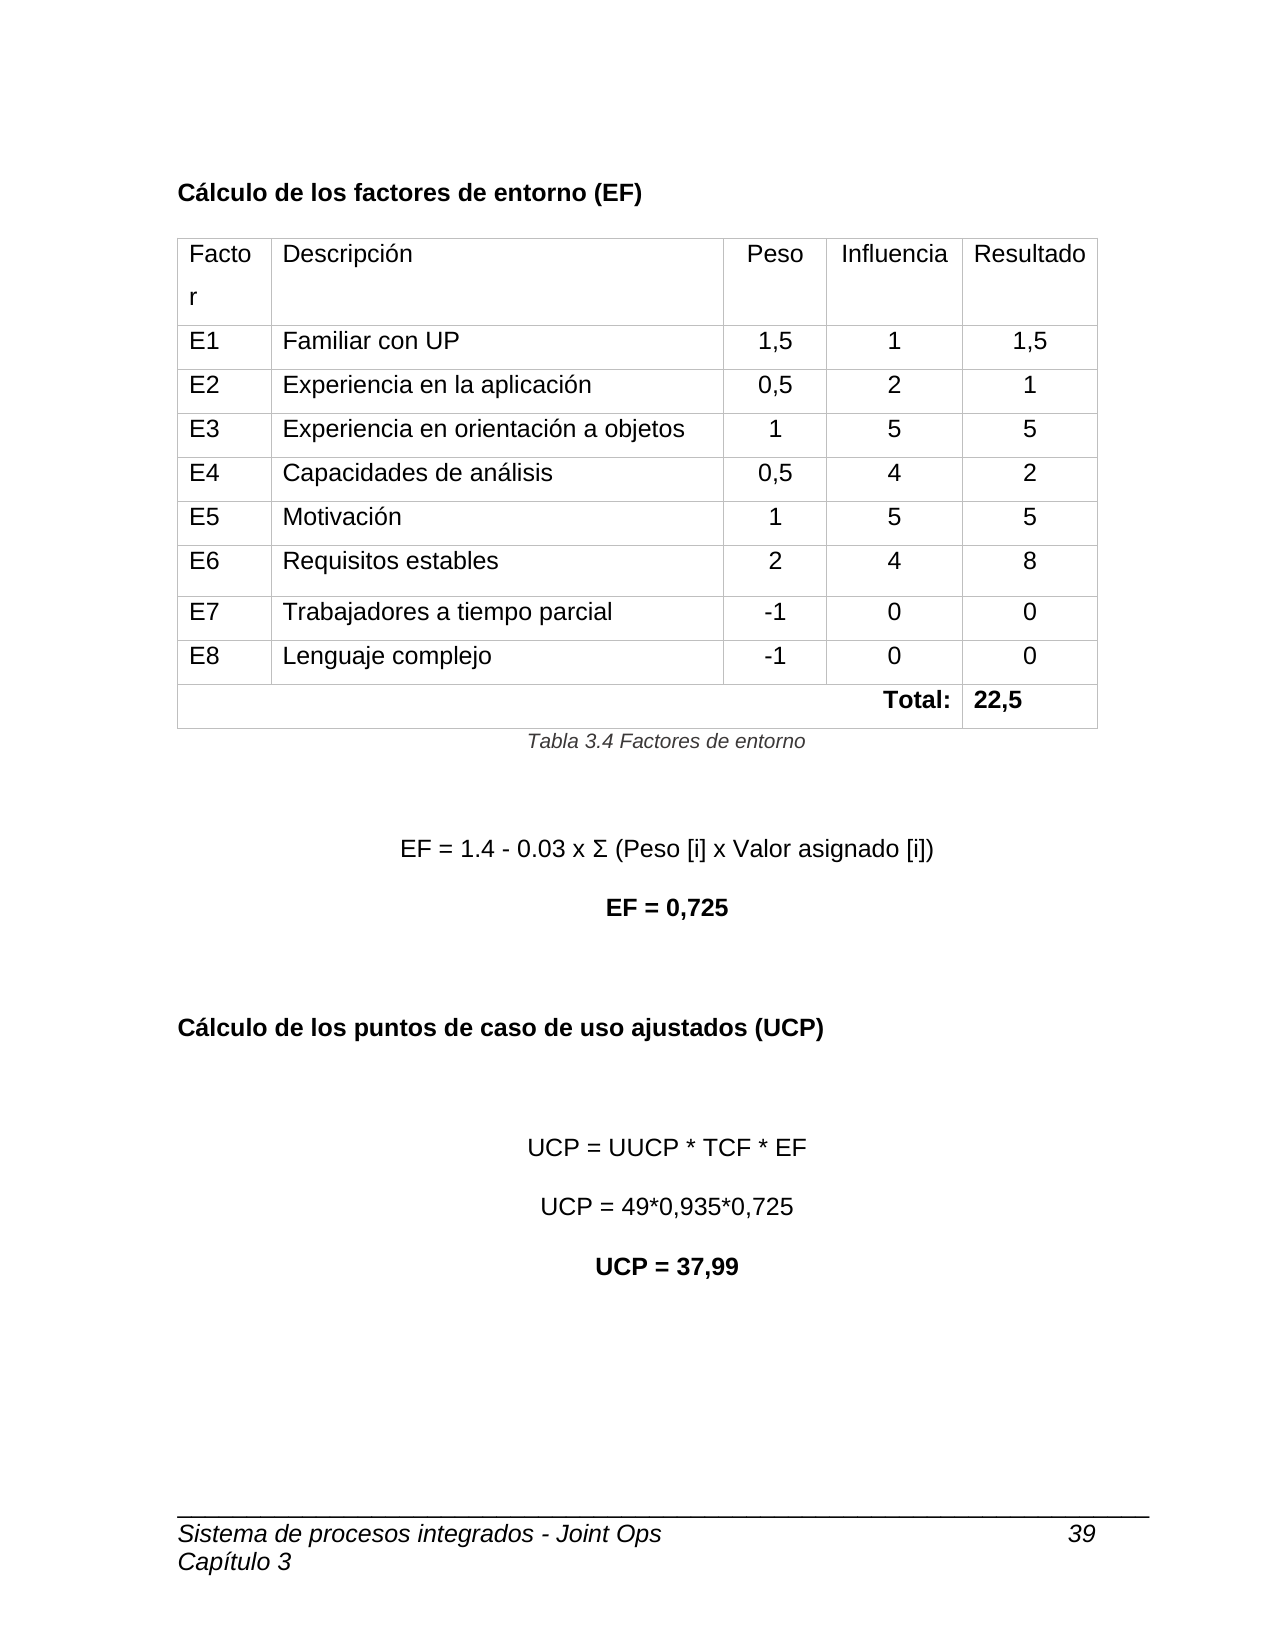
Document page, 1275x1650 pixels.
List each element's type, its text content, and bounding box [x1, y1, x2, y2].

table_cell 2 [724, 546, 826, 596]
table_cell E5 [178, 502, 271, 545]
table_header Descripción [272, 239, 723, 325]
table_header Influencia [827, 239, 962, 325]
text UCP = UUCP * TCF * EF [177, 1132, 1157, 1161]
table_cell Trabajadores a tiempo parcial [272, 597, 723, 640]
table_cell -1 [724, 641, 826, 684]
table_cell 1 [963, 370, 1097, 413]
table_cell -1 [724, 597, 826, 640]
text Cálculo de los factores de entorno (EF) [177, 178, 1157, 207]
table_cell E7 [178, 597, 271, 640]
table_cell Familiar con UP [272, 326, 723, 369]
table_cell E8 [178, 641, 271, 684]
table_cell 0 [827, 641, 962, 684]
table_cell 0,5 [724, 370, 826, 413]
table_cell Lenguaje complejo [272, 641, 723, 684]
table_header Factor [178, 239, 271, 325]
table_cell 1,5 [724, 326, 826, 369]
table_cell Total: [178, 685, 962, 728]
table_cell 2 [963, 458, 1097, 501]
table_cell E6 [178, 546, 271, 596]
table_cell 4 [827, 458, 962, 501]
text EF = 0,725 [177, 893, 1157, 922]
table_cell 0 [827, 597, 962, 640]
text UCP = 37,99 [177, 1252, 1157, 1281]
table_cell E2 [178, 370, 271, 413]
table_cell 0 [963, 641, 1097, 684]
text Tabla 3.4 Factores de entorno [177, 729, 1157, 753]
table_cell 5 [963, 502, 1097, 545]
table_cell 5 [827, 502, 962, 545]
table_cell 2 [827, 370, 962, 413]
table_cell 1 [827, 326, 962, 369]
table_cell E1 [178, 326, 271, 369]
table_header Peso [724, 239, 826, 325]
table_cell E3 [178, 414, 271, 457]
table_cell Capacidades de análisis [272, 458, 723, 501]
table_cell Experiencia en orientación a objetos [272, 414, 723, 457]
table_cell 1 [724, 414, 826, 457]
table_cell 0,5 [724, 458, 826, 501]
text Cálculo de los puntos de caso de uso ajustados (UCP) [177, 1013, 1157, 1042]
table_cell 22,5 [963, 685, 1097, 728]
table_cell Requisitos estables [272, 546, 723, 596]
table_cell 1 [724, 502, 826, 545]
text UCP = 49*0,935*0,725 [177, 1192, 1157, 1221]
table_cell 5 [963, 414, 1097, 457]
table_cell 5 [827, 414, 962, 457]
table_cell 0 [963, 597, 1097, 640]
table_cell 8 [963, 546, 1097, 596]
table_cell 1,5 [963, 326, 1097, 369]
table_cell E4 [178, 458, 271, 501]
table_cell 4 [827, 546, 962, 596]
text EF = 1.4 - 0.03 x Σ (Peso [i] x Valor asignado [i]) [177, 833, 1157, 862]
table_header Resultado [963, 239, 1097, 325]
table_cell Experiencia en la aplicación [272, 370, 723, 413]
table_cell Motivación [272, 502, 723, 545]
